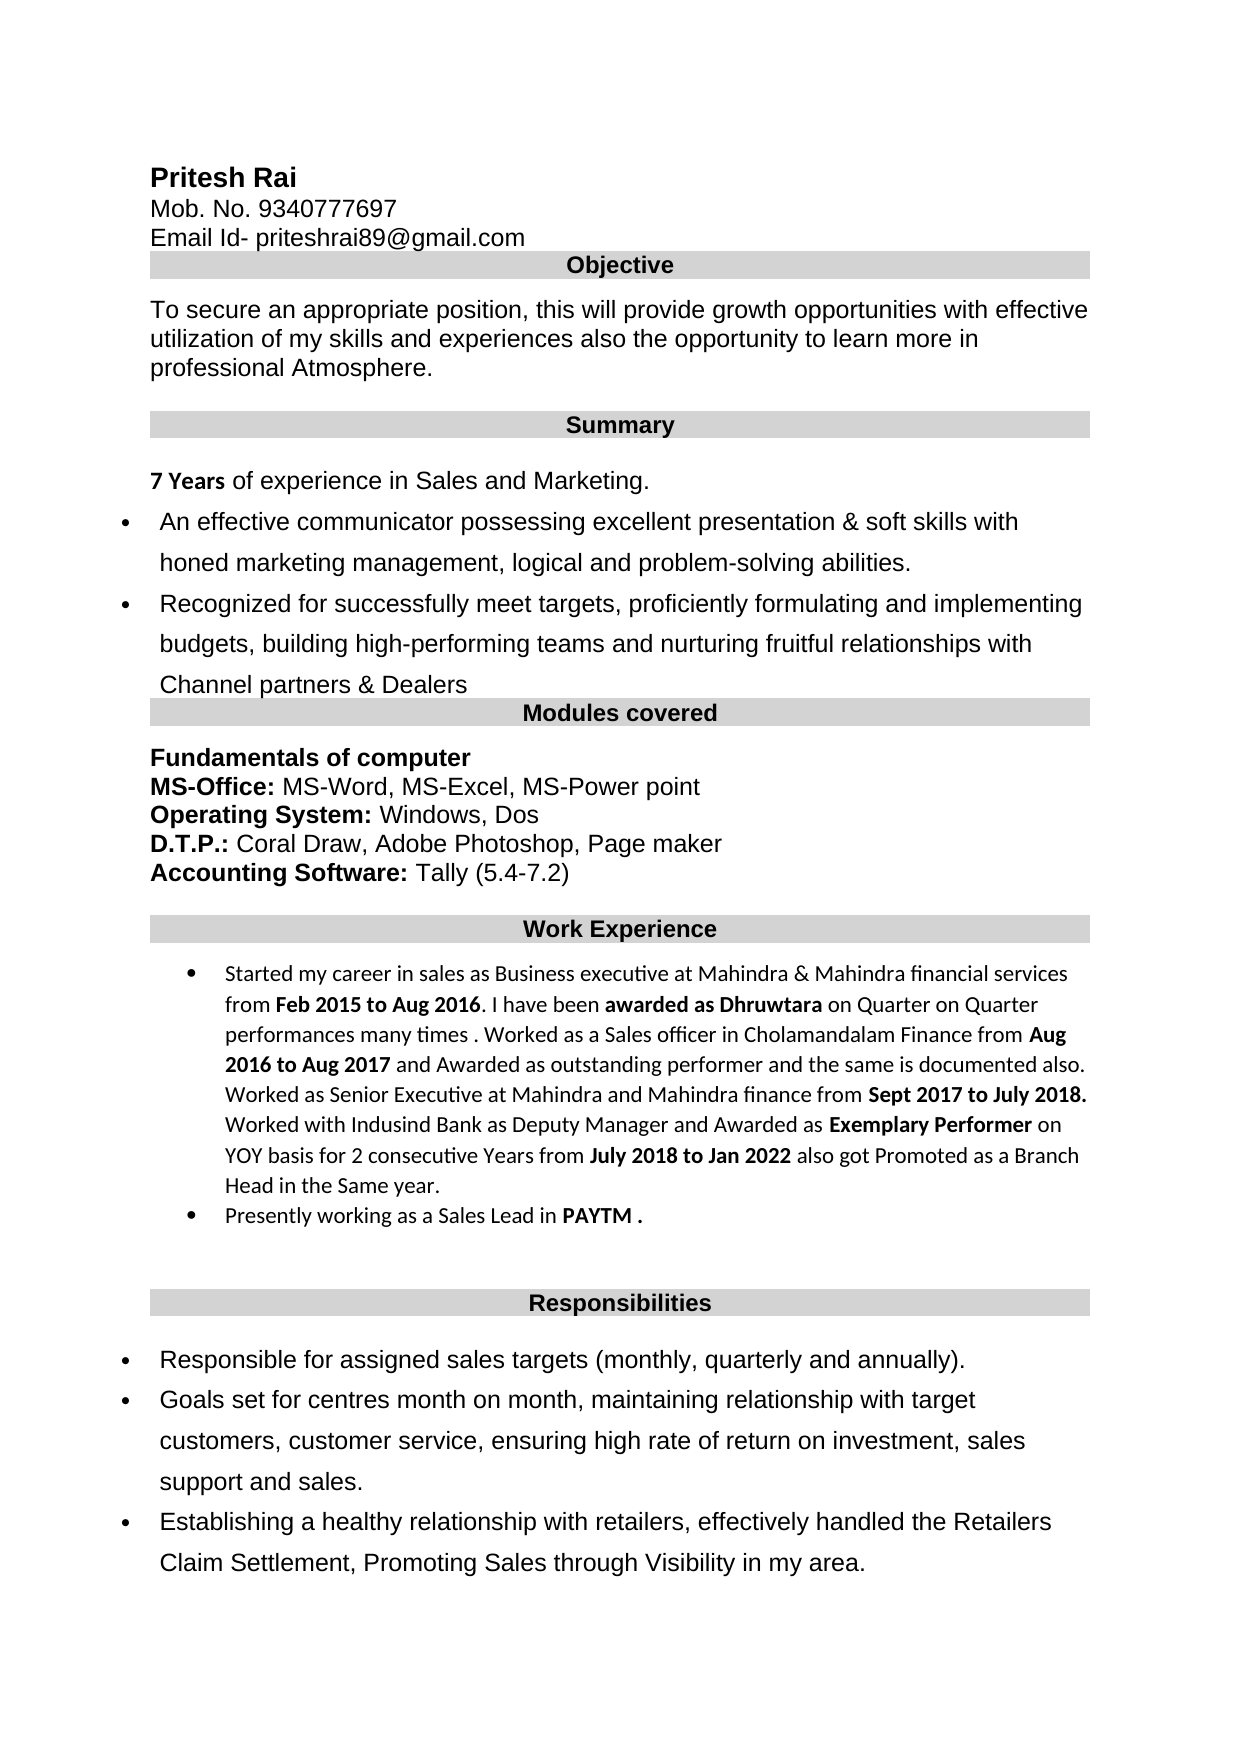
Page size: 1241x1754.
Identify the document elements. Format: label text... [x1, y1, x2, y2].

text Responsibilities [150, 1289, 1090, 1316]
text Objective [150, 251, 1090, 279]
list Establishing a healthy relationship with retailers, effectively handled the Retailers Claim Settlement, Promoting Sales through Visibility in my area. [122, 1496, 1086, 1577]
text Pritesh Rai [150, 150, 1090, 194]
list Presently working as a Sales Lead in PAYTM . [187, 1201, 1090, 1229]
list Goals set for centres month on month, maintaining relationship with target customers, customer service, ensuring high rate of return on investment, sales support and sales. [122, 1374, 1086, 1496]
text Summary [150, 411, 1090, 438]
text Mob. No. 9340777697 Email Id- priteshrai89@gmail.com [150, 194, 1090, 251]
text Work Experience [150, 915, 1090, 943]
text 7 Years of experience in Sales and Marketing. [150, 455, 1086, 495]
list Recognized for successfully meet targets, proficiently formulating and implementing budgets, building high-performing teams and nurturing fruitful relationships with Channel partners & Dealers [122, 577, 1086, 698]
list Started my career in sales as Business executive at Mahindra & Mahindra financial services from Feb 2015 to Aug 2016. I have been awarded as Dhruwtara on Quarter on Quarter performances many times . Worked as a Sales officer in Cholamandalam Finance from Aug 2016 to Aug 2017 and Awarded as outstanding performer and the same is documented also. Worked as Senior Executive at Mahindra and Mahindra finance from Sept 2017 to July 2018. Worked with Indusind Bank as Deputy Manager and Awarded as Exemplary Performer on YOY basis for 2 consecutive Years from July 2018 to Jan 2022 also got Promoted as a Branch Head in the Same year. [187, 959, 1090, 1199]
list An effective communicator possessing excellent presentation & soft skills with honed marketing management, logical and problem-solving abilities. [122, 495, 1086, 577]
text To secure an appropriate position, this will provide growth opportunities with effective utilization of my skills and experiences also the opportunity to learn more in professional Atmosphere. [433, 296, 1090, 382]
text Fundamentals of computer MS-Office: MS-Word, MS-Excel, MS-Power point Operating System: Windows, Dos D.T.P.: Coral Draw, Adobe Photoshop, Page maker Accounting Software: Tally (5.4-7.2) [471, 743, 1090, 887]
text Modules covered [150, 698, 1090, 726]
list Responsible for assigned sales targets (monthly, quarterly and annually). [122, 1333, 1086, 1374]
